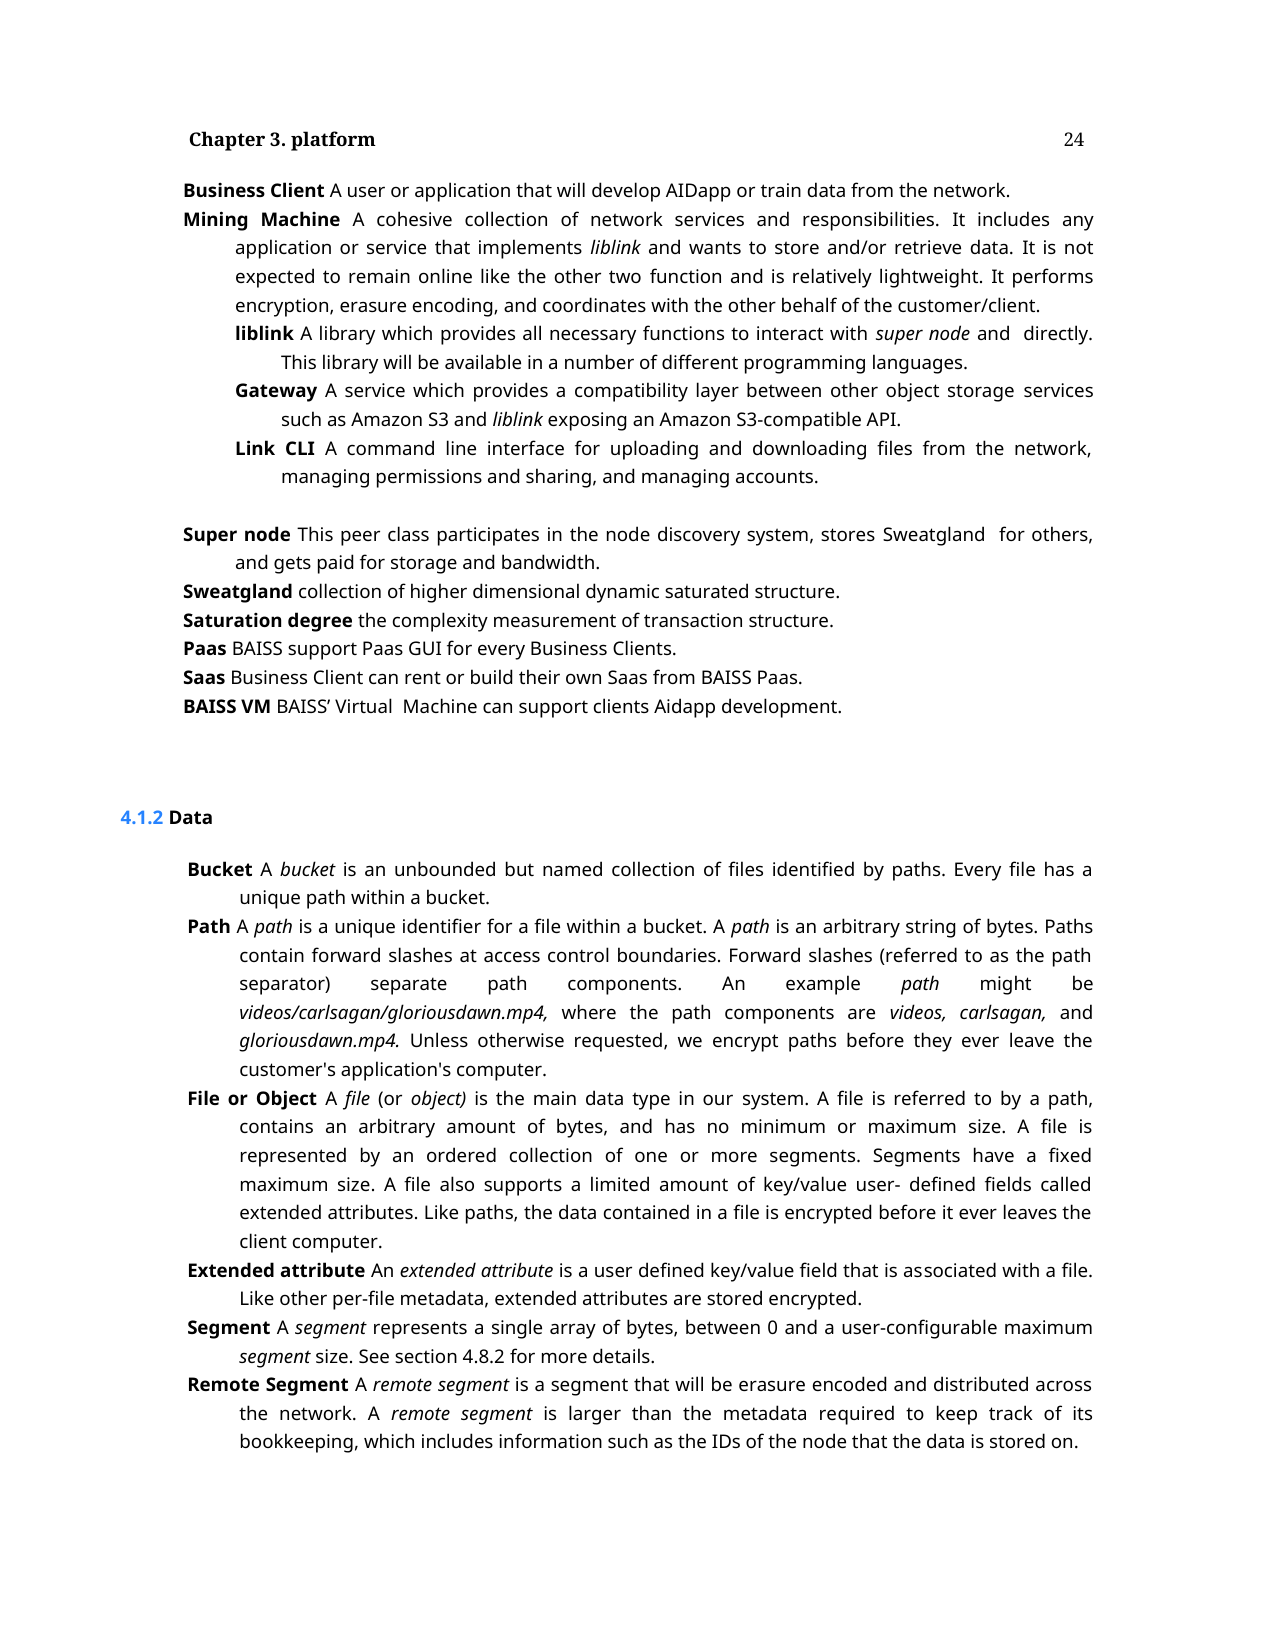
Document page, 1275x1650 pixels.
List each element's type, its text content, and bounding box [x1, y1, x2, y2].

text Saas Business Client can rent or build their own Saas from BAISS Paas. [183, 661, 1093, 690]
text Business Client A user or application that will develop AIDapp or train data from the network. [120, 174, 1093, 203]
text Sweatgland collection of higher dimensional dynamic saturated structure. [183, 576, 1093, 604]
text Extended attribute An extended attribute is a user defined key/value field that is associated with a file. Like other per-file metadata, extended attributes are stored encrypted. [187, 1254, 1093, 1311]
text Link CLI A command line interface for uploading and downloading files from the network, managing permissions and sharing, and managing accounts. [235, 432, 1093, 489]
text 4.1.2 Data [120, 802, 1093, 830]
text Segment A segment represents a single array of bytes, between 0 and a user-configurable maximum segment size. See section 4.8.2 for more details. [187, 1311, 1093, 1369]
text Remote Segment A remote segment is a segment that will be erasure encoded and distributed across the network. A remote segment is larger than the metadata required to keep track of its bookkeeping, which includes information such as the IDs of the node that the data is stored on. [187, 1369, 1093, 1455]
text File or Object A file (or object) is the main data type in our system. A file is referred to by a path, contains an arbitrary amount of bytes, and has no minimum or maximum size. A file is represented by an ordered collection of one or more segments. Segments have a fixed maximum size. A file also supports a limited amount of key/value user- defined fields called extended attributes. Like paths, the data contained in a file is encrypted before it ever leaves the client computer. [187, 1082, 1093, 1254]
text Paas BAISS support Paas GUI for every Business Clients. [183, 633, 1093, 661]
text Gateway A service which provides a compatibility layer between other object storage services such as Amazon S3 and liblink exposing an Amazon S3-compatible API. [235, 375, 1093, 432]
text Bucket A bucket is an unbounded but named collection of files identified by paths. Every file has a unique path within a bucket. [187, 853, 1093, 910]
text Path A path is a unique identifier for a file within a bucket. A path is an arbitrary string of bytes. Paths contain forward slashes at access control boundaries. Forward slashes (referred to as the path separator) separate path components. An example path might be videos/carlsagan/gloriousdawn.mp4, where the path components are videos, carlsagan, and gloriousdawn.mp4. Unless otherwise requested, we encrypt paths before they ever leave the customer's application's computer. [187, 910, 1093, 1082]
text Mining Machine A cohesive collection of network services and responsibilities. It includes any application or service that implements liblink and wants to store and/or retrieve data. It is not expected to remain online like the other two function and is relatively lightweight. It performs encryption, erasure encoding, and coordinates with the other behalf of the customer/client. [183, 203, 1093, 318]
text liblink A library which provides all necessary functions to interact with super node and directly. This library will be available in a number of different programming languages. [235, 318, 1093, 375]
text Super node This peer class participates in the node discovery system, stores Sweatgland for others, and gets paid for storage and bandwidth. [183, 518, 1093, 576]
text BAISS VM BAISS’ Virtual Machine can support clients Aidapp development. [183, 690, 1093, 719]
text Saturation degree the complexity measurement of transaction structure. [183, 604, 1093, 633]
